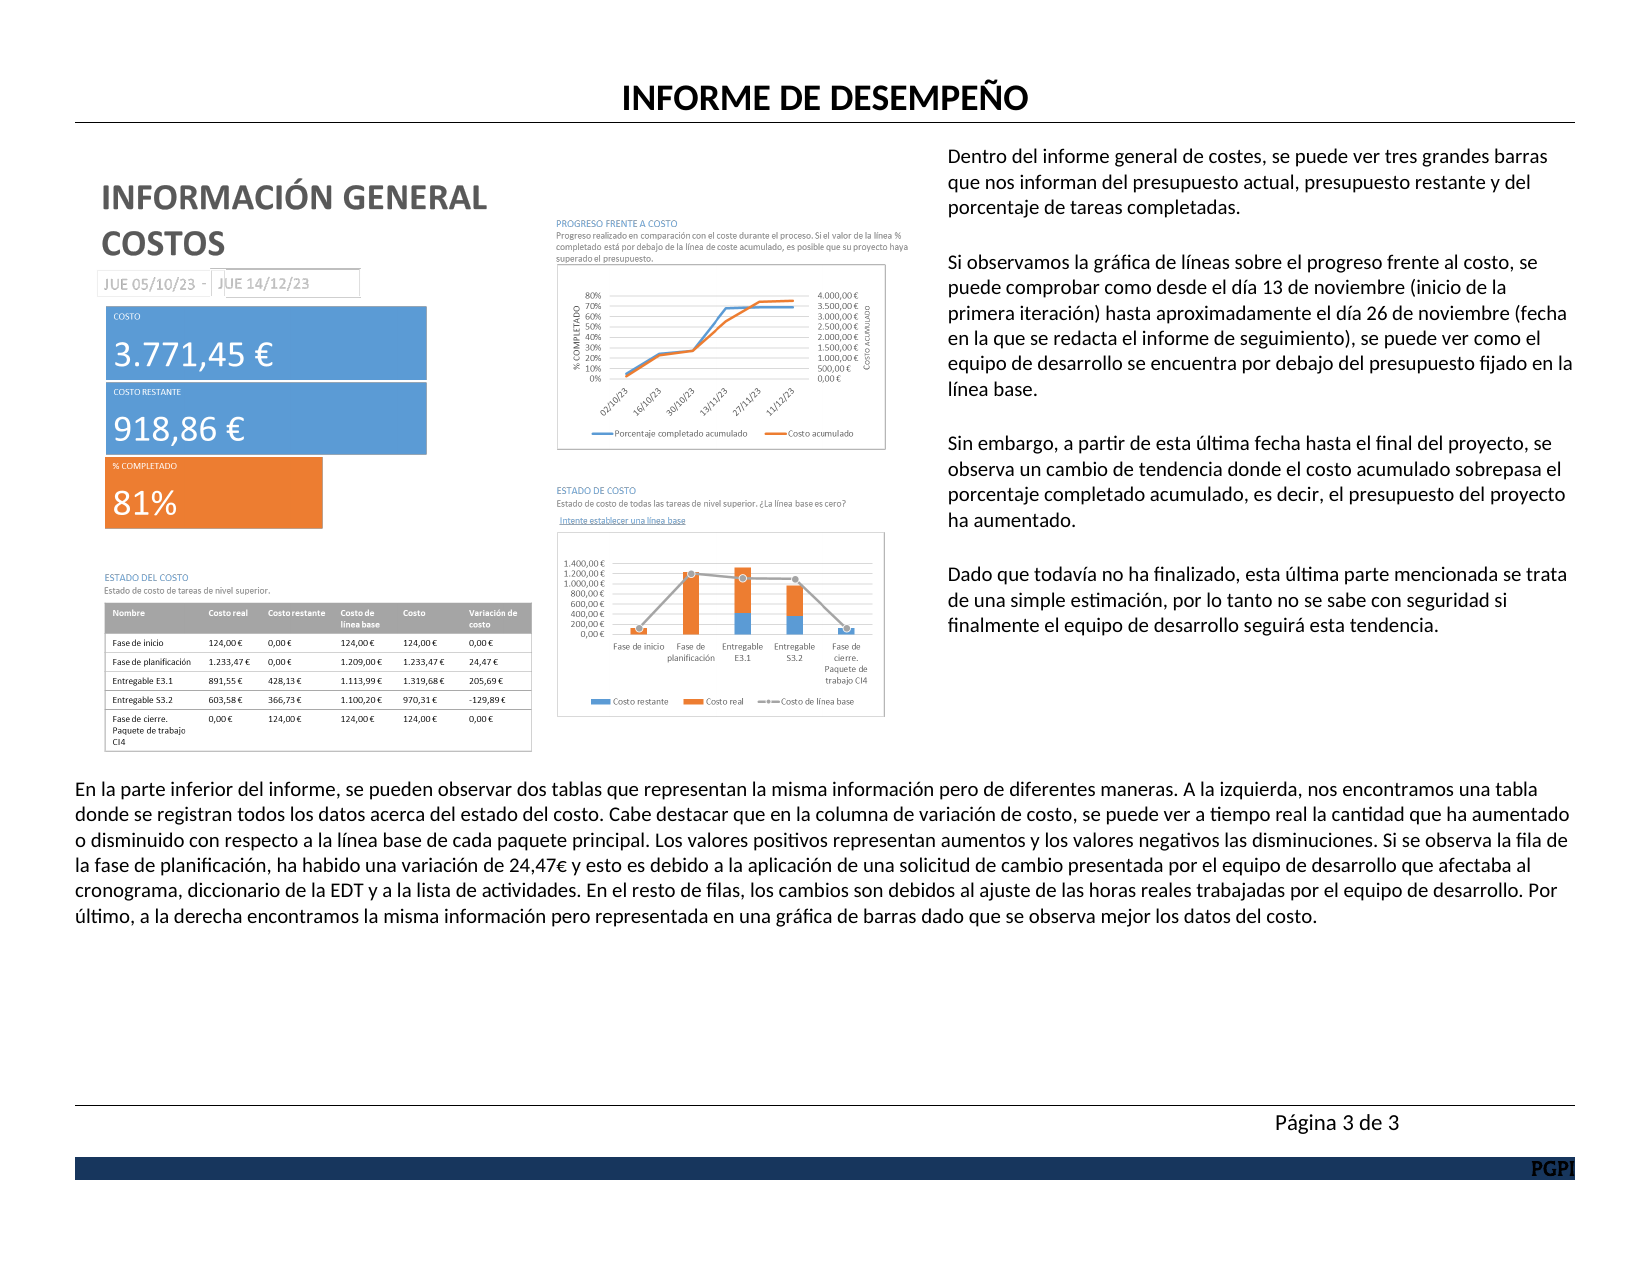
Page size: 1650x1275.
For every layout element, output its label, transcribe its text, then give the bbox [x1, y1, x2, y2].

text Si observamos la gráfica de líneas sobre el progreso frente al costo, se puede comprobar como desde el día 13 de noviembre (inicio de la primera iteración) hasta aproximadamente el día 26 de noviembre (fecha en la que se redacta el informe de seguimiento), se puede ver como el equipo de desarrollo se encuentra por debajo del presupuesto fijado en la línea base. [929, 249, 1575, 401]
text Dentro del informe general de costes, se puede ver tres grandes barras que nos informan del presupuesto actual, presupuesto restante y del porcentaje de tareas completadas. [75, 143, 1575, 220]
picture [78, 162, 929, 753]
text Sin embargo, a partir de esta última fecha hasta el final del proyecto, se observa un cambio de tendencia donde el costo acumulado sobrepasa el porcentaje completado acumulado, es decir, el presupuesto del proyecto ha aumentado. [929, 431, 1575, 532]
text Dado que todavía no ha finalizado, esta última parte mencionada se trata de una simple estimación, por lo tanto no se sabe con seguridad si finalmente el equipo de desarrollo seguirá esta tendencia. [929, 561, 1575, 638]
text En la parte inferior del informe, se pueden observar dos tablas que representan la misma información pero de diferentes maneras. A la izquierda, nos encontramos una tabla donde se registran todos los datos acerca del estado del costo. Cabe destacar que en la columna de variación de costo, se puede ver a tiempo real la cantidad que ha aumentado o disminuido con respecto a la línea base de cada paquete principal. Los valores positivos representan aumentos y los valores negativos las disminuciones. Si se observa la fila de la fase de planificación, ha habido una variación de 24,47€ y esto es debido a la aplicación de una solicitud de cambio presentada por el equipo de desarrollo que afectaba al cronograma, diccionario de la EDT y a la lista de actividades. En el resto de filas, los cambios son debidos al ajuste de las horas reales trabajadas por el equipo de desarrollo. Por último, a la derecha encontramos la misma información pero representada en una gráfica de barras dado que se observa mejor los datos del costo. [75, 776, 1575, 928]
